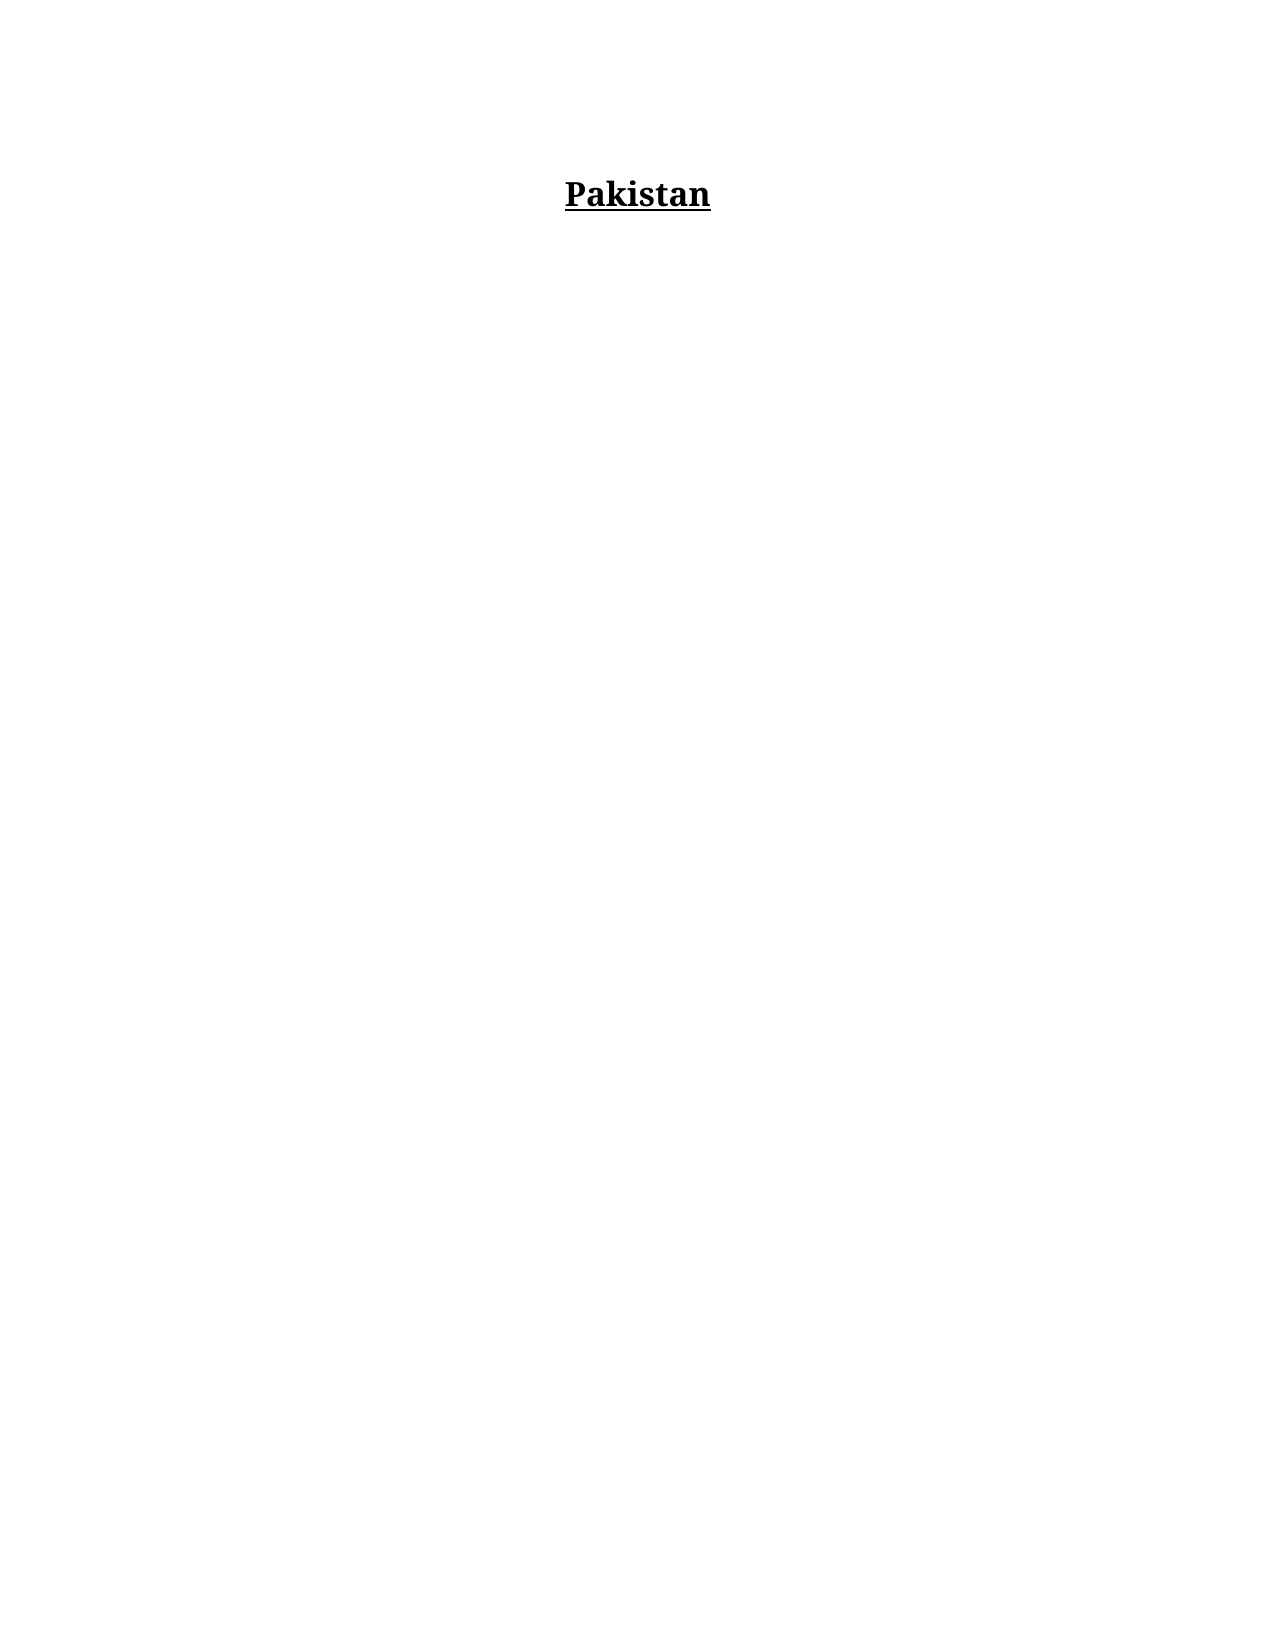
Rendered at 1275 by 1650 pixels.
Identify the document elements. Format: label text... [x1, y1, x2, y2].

subtitle Pakistan [150, 171, 1125, 216]
